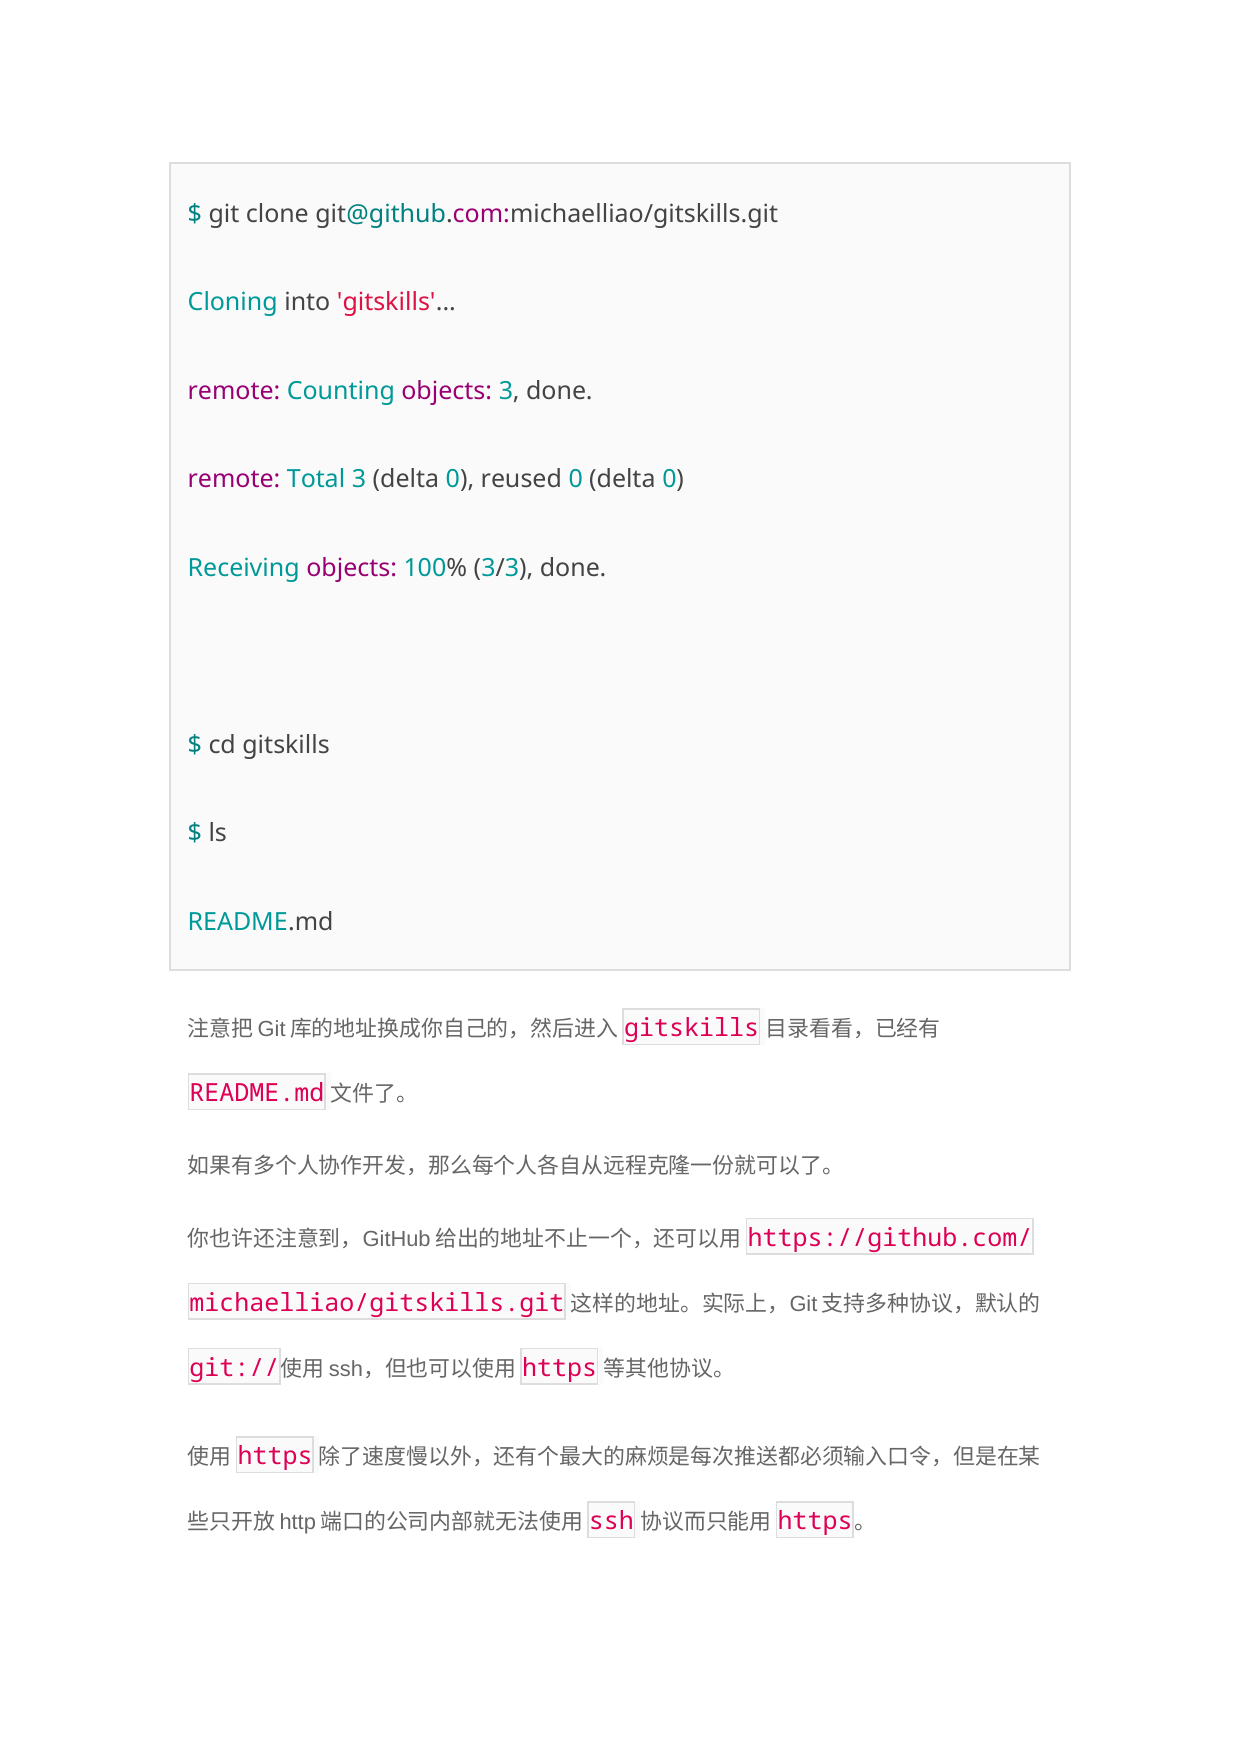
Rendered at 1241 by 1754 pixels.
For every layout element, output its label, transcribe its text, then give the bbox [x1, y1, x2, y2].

text 使用https除了速度慢以外，还有个最大的麻烦是每次推送都必须输入口令，但是在某些只开放http端口的公司内部就无法使用ssh协议而只能用https。 [187, 1422, 1053, 1552]
text README.md [171, 869, 1069, 969]
text $ ls [171, 781, 1069, 864]
text 如果有多个人协作开发，那么每个人各自从远程克隆一份就可以了。 [187, 1148, 1053, 1180]
text 你也许还注意到，GitHub给出的地址不止一个，还可以用https://github.com/michaelliao/gitskills.git这样的地址。实际上，Git支持多种协议，默认的git://使用ssh，但也可以使用https等其他协议。 [187, 1204, 1053, 1399]
text Cloning into 'gitskills'... [171, 250, 1069, 334]
text Receiving objects: 100% (3/3), done. [171, 516, 1069, 599]
text $ cd gitskills [171, 693, 1069, 776]
text remote: Total 3 (delta 0), reused 0 (delta 0) [171, 427, 1069, 511]
text 注意把Git库的地址换成你自己的，然后进入gitskills目录看看，已经有README.md文件了。 [187, 994, 1053, 1124]
text $ git clone git@github.com:michaelliao/gitskills.git [171, 164, 1069, 245]
text remote: Counting objects: 3, done. [171, 339, 1069, 422]
